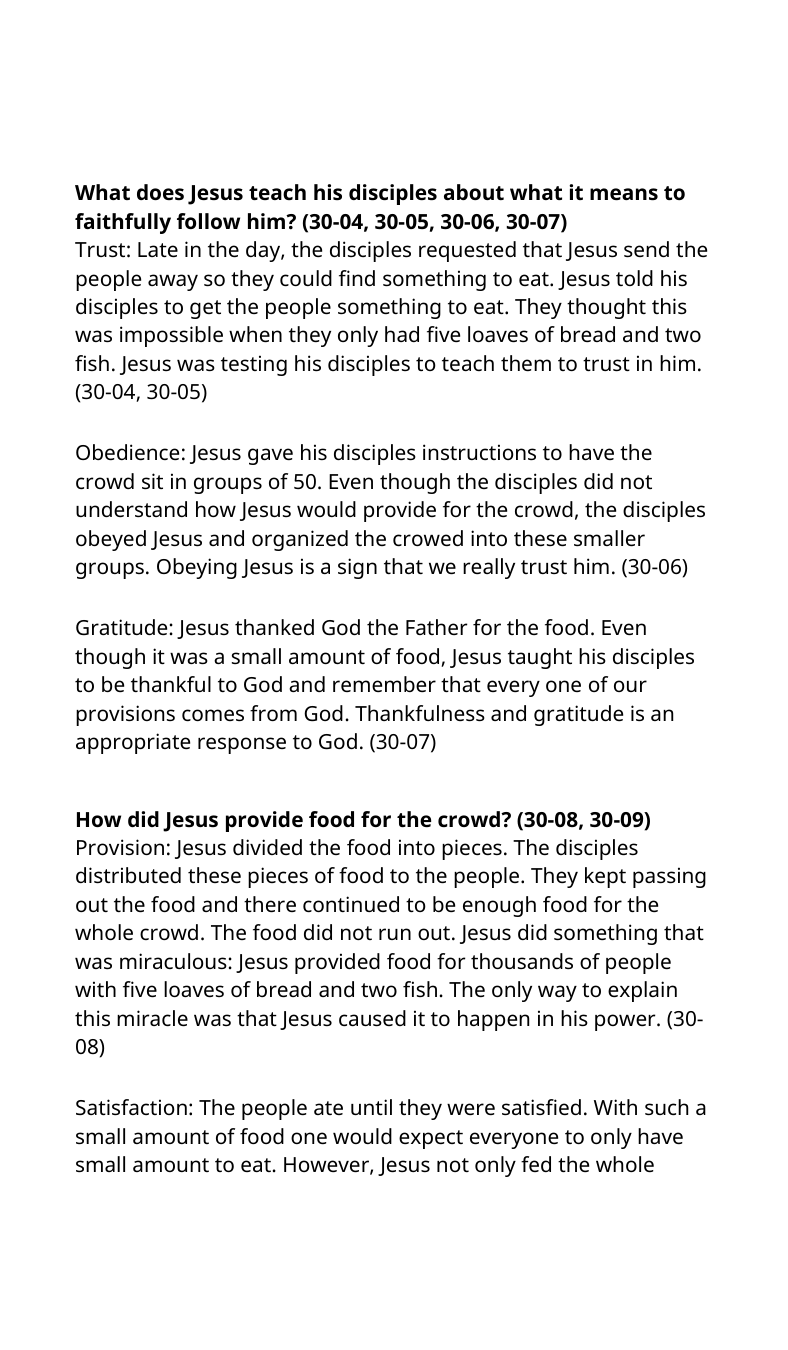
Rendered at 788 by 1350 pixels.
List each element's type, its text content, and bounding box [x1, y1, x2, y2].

text Gratitude: Jesus thanked God the Father for the food. Even though it was a small amount of food, Jesus taught his disciples to be thankful to God and remember that every one of our provisions comes from God. Thankfulness and gratitude is an appropriate response to God. (30-07) [75, 585, 712, 756]
subtitle What does Jesus teach his disciples about what it means to faithfully follow him? (30-04, 30-05, 30-06, 30-07) [75, 150, 712, 235]
text Obedience: Jesus gave his disciples instructions to have the crowd sit in groups of 50. Even though the disciples did not understand how Jesus would provide for the crowd, the disciples obeyed Jesus and organized the crowed into these smaller groups. Obeying Jesus is a sign that we really trust him. (30-06) [75, 410, 712, 581]
text Provision: Jesus divided the food into pieces. The disciples distributed these pieces of food to the people. They kept passing out the food and there continued to be enough food for the whole crowd. The food did not run out. Jesus did something that was miraculous: Jesus provided food for thousands of people with five loaves of bread and two fish. The only way to explain this miracle was that Jesus caused it to happen in his power. (30-08) [75, 833, 712, 1061]
subtitle How did Jesus provide food for the crowd? (30-08, 30-09) [75, 776, 712, 833]
text Trust: Late in the day, the disciples requested that Jesus send the people away so they could find something to eat. Jesus told his disciples to get the people something to eat. They thought this was impossible when they only had five loaves of bread and two fish. Jesus was testing his disciples to teach them to trust in him. (30-04, 30-05) [75, 235, 712, 406]
